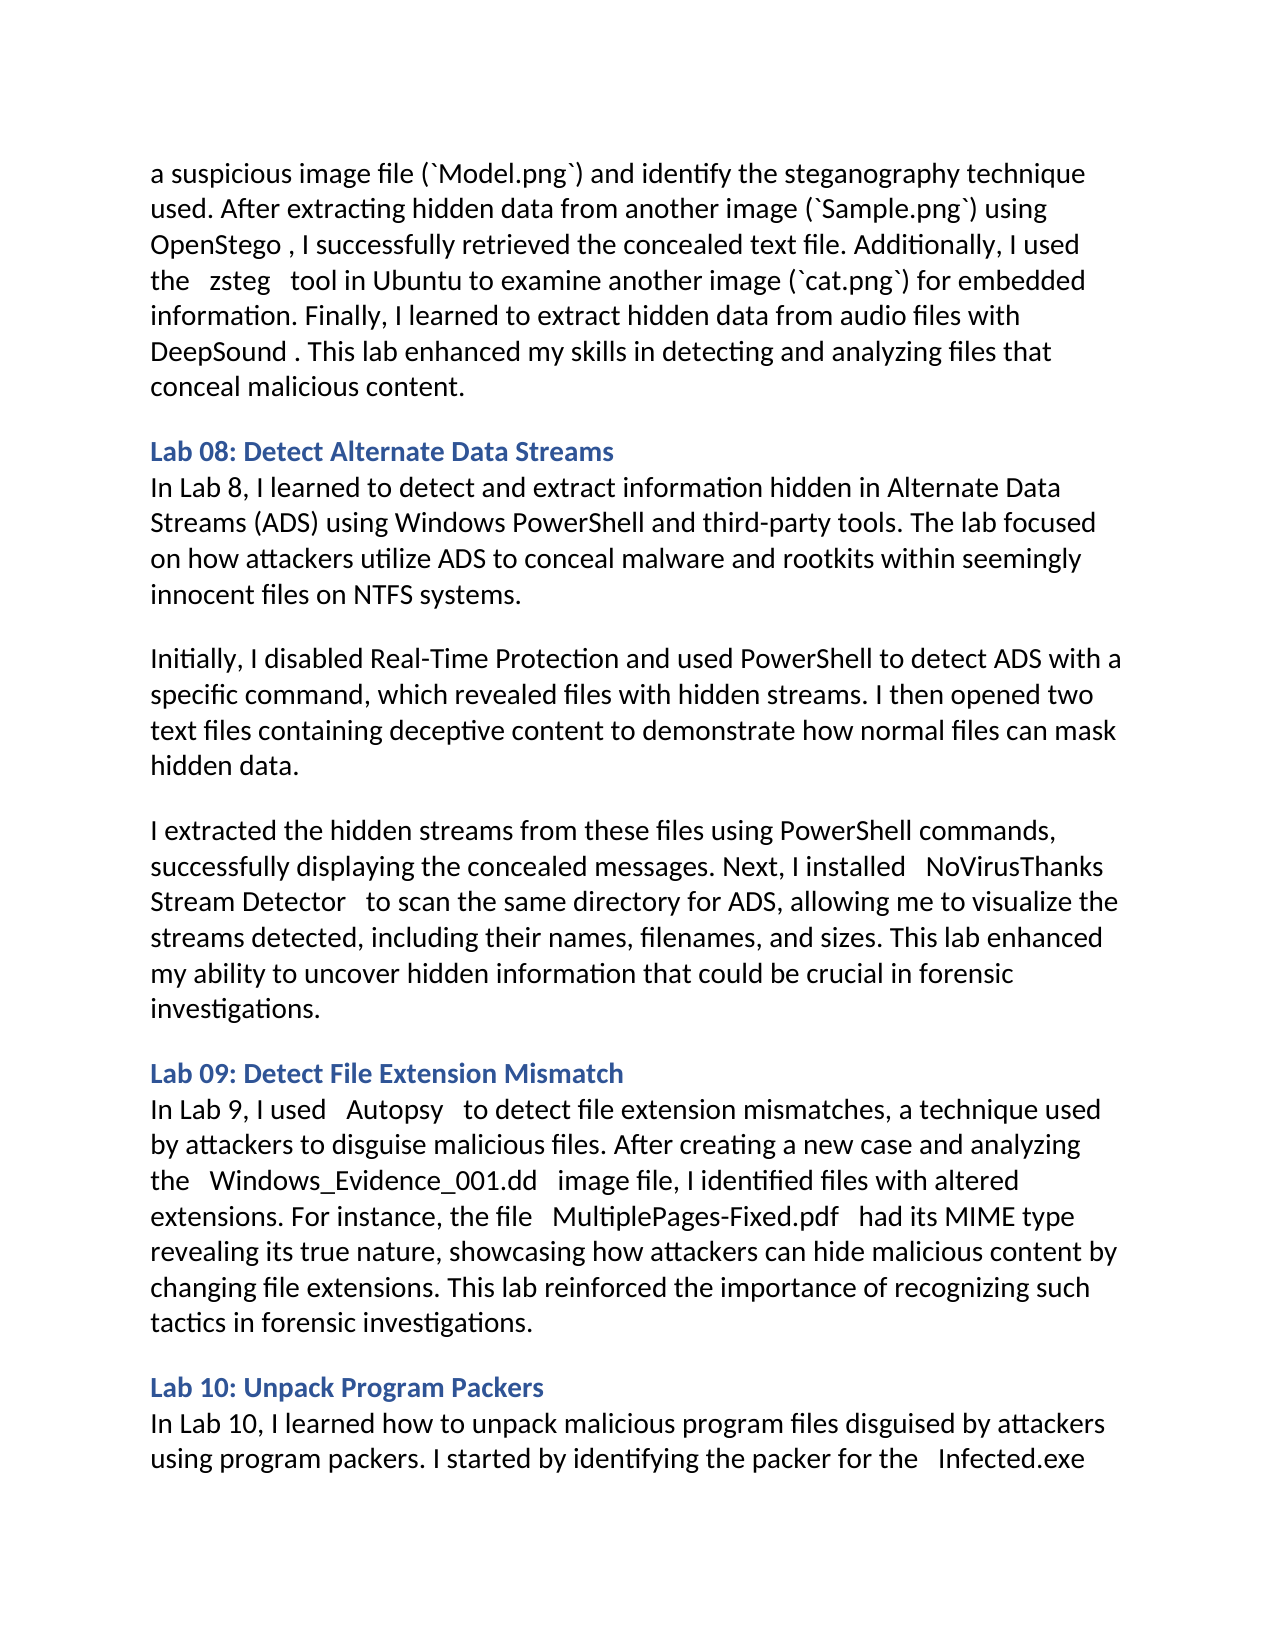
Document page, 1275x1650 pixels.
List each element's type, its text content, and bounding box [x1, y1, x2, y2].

text Lab 08: Detect Alternate Data Streams In Lab 8, I learned to detect and extract information hidden in Alternate Data Streams (ADS) using Windows PowerShell and third-party tools. The lab focused on how attackers utilize ADS to conceal malware and rootkits within seemingly innocent files on NTFS systems. [150, 433, 1125, 611]
text I extracted the hidden streams from these files using PowerShell commands, successfully displaying the concealed messages. Next, I installed NoVirusThanks Stream Detector to scan the same directory for ADS, allowing me to visualize the streams detected, including their names, filenames, and sizes. This lab enhanced my ability to uncover hidden information that could be crucial in forensic investigations. [150, 812, 1125, 1026]
text Lab 09: Detect File Extension Mismatch In Lab 9, I used Autopsy to detect file extension mismatches, a technique used by attackers to disguise malicious files. After creating a new case and analyzing the Windows_Evidence_001.dd image file, I identified files with altered extensions. For instance, the file MultiplePages-Fixed.pdf had its MIME type revealing its true nature, showcasing how attackers can hide malicious content by changing file extensions. This lab reinforced the importance of recognizing such tactics in forensic investigations. [150, 1055, 1125, 1340]
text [150, 1369, 1125, 1476]
text Initially, I disabled Real-Time Protection and used PowerShell to detect ADS with a specific command, which revealed files with hidden streams. I then opened two text files containing deceptive content to demonstrate how normal files can mask hidden data. [150, 641, 1125, 783]
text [150, 155, 1125, 404]
